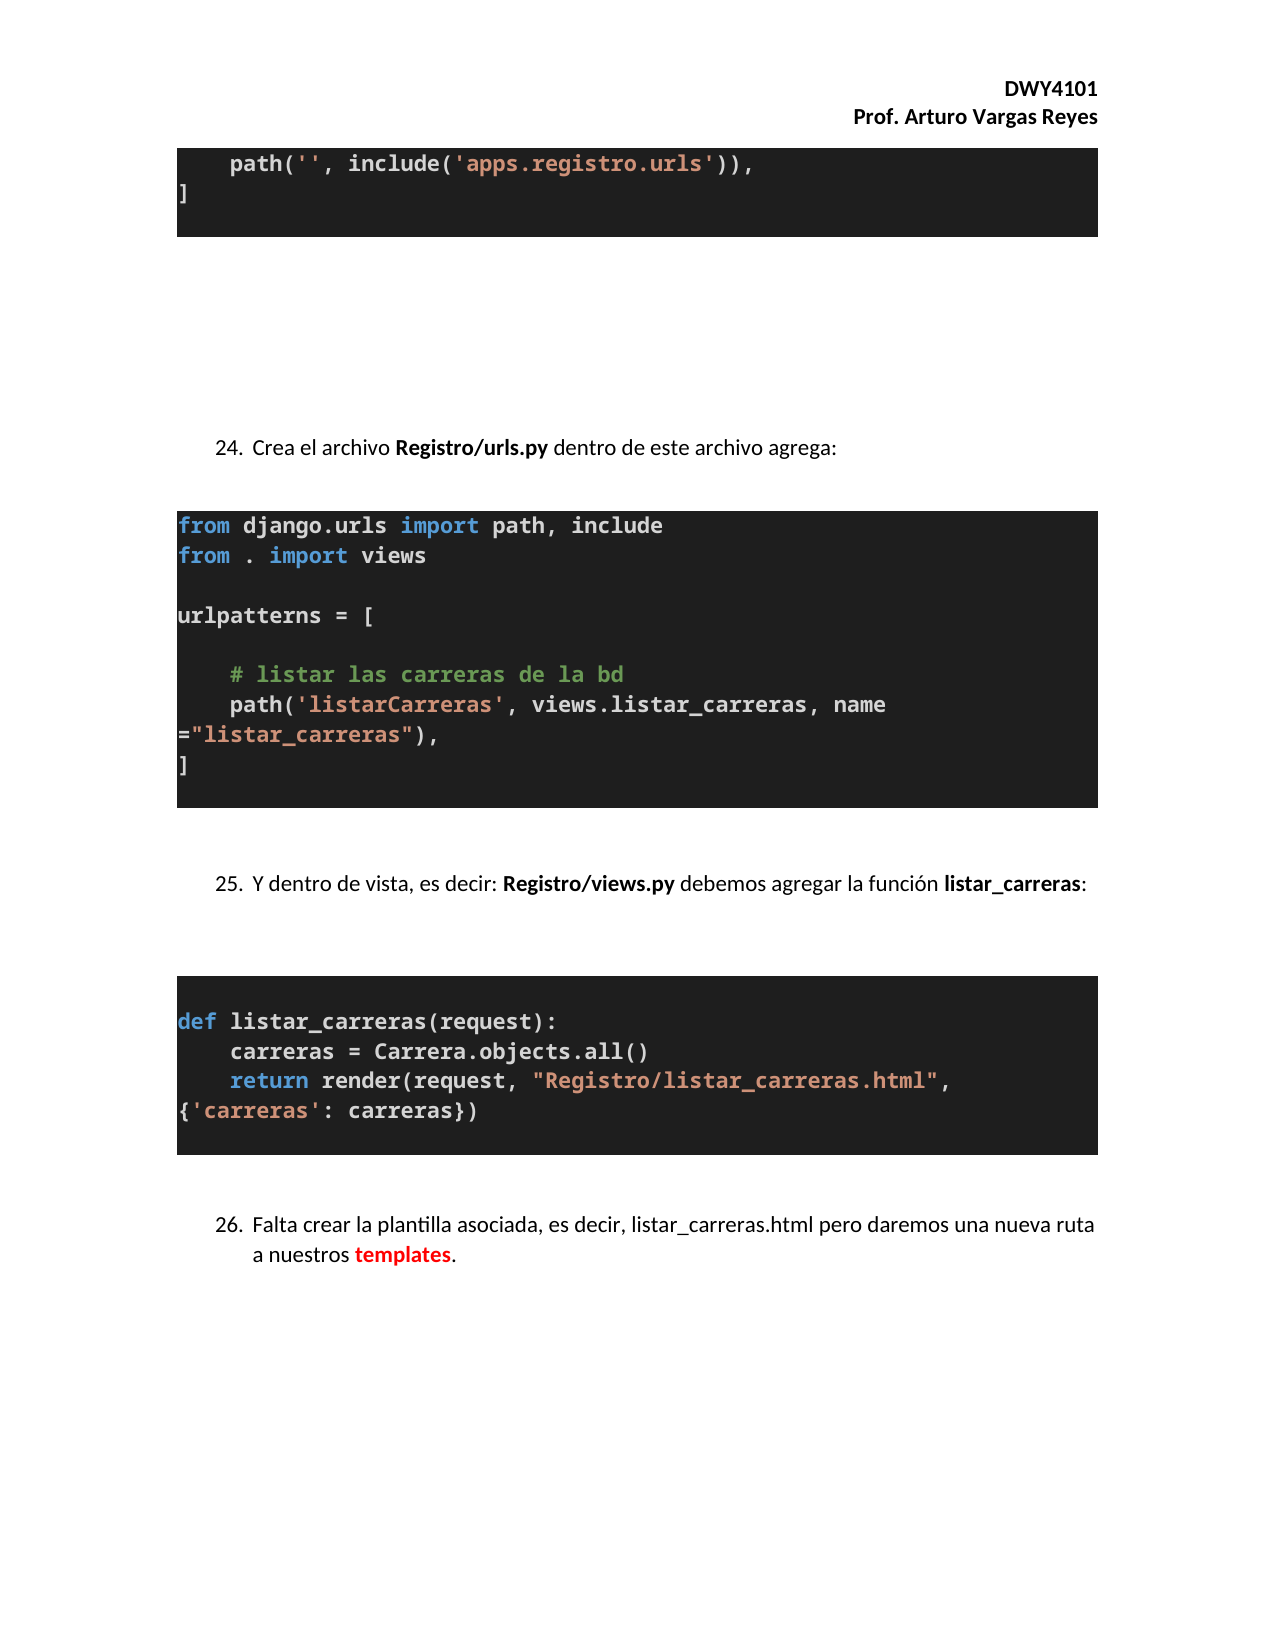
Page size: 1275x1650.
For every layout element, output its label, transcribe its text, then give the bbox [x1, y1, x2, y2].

text def listar_carreras(request): [177, 1006, 1098, 1036]
text ] [177, 177, 1098, 207]
text carreras = Carrera.objects.all() [177, 1036, 1098, 1066]
text return render(request, "Registro/listar_carreras.html", {'carreras': carreras}) [177, 1066, 1098, 1125]
text urlpatterns = [ [177, 600, 1098, 630]
list Crea el archivo Registro/urls.py dentro de este archivo agrega: [215, 433, 1098, 461]
text from django.urls import path, include [177, 511, 1098, 540]
text from . import views [177, 540, 1098, 570]
text path('', include('apps.registro.urls')), [177, 148, 1098, 177]
list Falta crear la plantilla asociada, es decir, listar_carreras.html pero daremos una nueva ruta a nuestros templates. [215, 1210, 1098, 1268]
text # listar las carreras de la bd [177, 659, 1098, 689]
list Y dentro de vista, es decir: Registro/views.py debemos agregar la función listar_carreras: [215, 869, 1098, 897]
text ] [177, 749, 1098, 779]
text path('listarCarreras', views.listar_carreras, name="listar_carreras"), [177, 689, 1098, 749]
